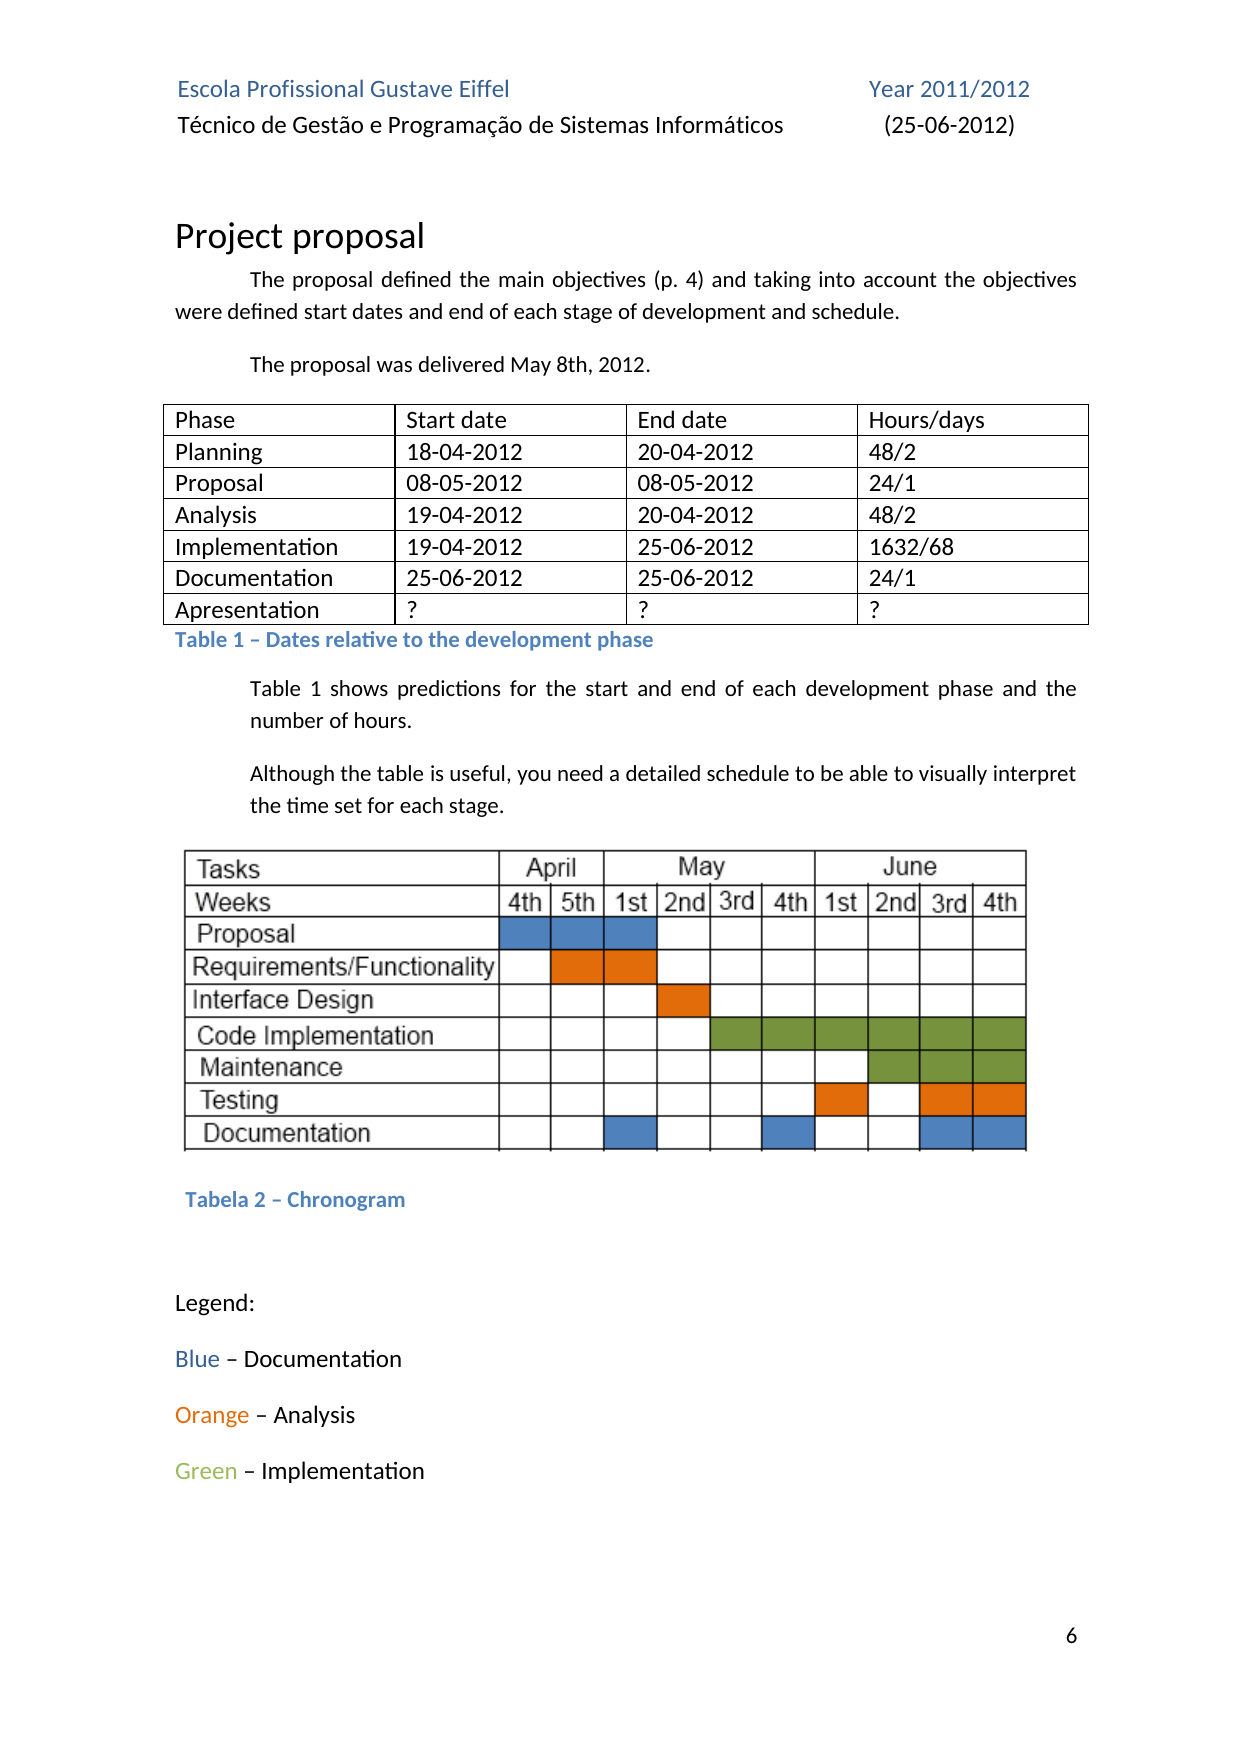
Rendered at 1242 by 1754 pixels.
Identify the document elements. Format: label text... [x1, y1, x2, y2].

text Although the table is useful, you need a detailed schedule to be able to visually interpret the time set for each stage. [250, 759, 1077, 820]
text Table 1 shows predictions for the start and end of each development phase and the number of hours. [250, 674, 1077, 734]
table_cell ? [396, 594, 626, 624]
table_cell 24/1 [858, 468, 1088, 498]
table_cell 25-06-2012 [396, 562, 626, 593]
table_cell 08-05-2012 [627, 468, 857, 498]
text The proposal defined the main objectives (p. 4) and taking into account the objectives were defined start dates and end of each stage of development and schedule. [175, 265, 1077, 325]
table_cell 25-06-2012 [627, 531, 857, 561]
table_cell Apresentation [164, 594, 394, 624]
table_cell Analysis [164, 499, 394, 530]
table_cell Documentation [164, 562, 394, 593]
subtitle Project proposal [175, 212, 1077, 258]
table_header Phase [164, 405, 394, 435]
table_cell Planning [164, 436, 394, 467]
table_header End date [627, 405, 857, 435]
table_cell 20-04-2012 [627, 499, 857, 530]
table_cell 19-04-2012 [396, 531, 626, 561]
table_cell ? [627, 594, 857, 624]
table_cell Proposal [164, 468, 394, 498]
table_cell 25-06-2012 [627, 562, 857, 593]
table_cell 48/2 [858, 436, 1088, 467]
table_header Start date [396, 405, 626, 435]
text Orange – Analysis [175, 1399, 1077, 1429]
table_cell ? [858, 594, 1088, 624]
text Green – Implementation [175, 1455, 1077, 1485]
text Table 1 – Dates relative to the development phase [175, 625, 1077, 653]
table_cell 20-04-2012 [627, 436, 857, 467]
table_cell 08-05-2012 [396, 468, 626, 498]
picture [175, 844, 1038, 1161]
table_cell 1632/68 [858, 531, 1088, 561]
text Tabela 2 – Chronogram [175, 1185, 1077, 1213]
text Legend: [175, 1287, 1077, 1318]
table_cell 18-04-2012 [396, 436, 626, 467]
text The proposal was delivered May 8th, 2012. [175, 350, 1077, 378]
table_cell 19-04-2012 [396, 499, 626, 530]
table_header Hours/days [858, 405, 1088, 435]
table_cell 24/1 [858, 562, 1088, 593]
table_cell Implementation [164, 531, 394, 561]
table_cell 48/2 [858, 499, 1088, 530]
text Blue – Documentation [175, 1343, 1077, 1374]
